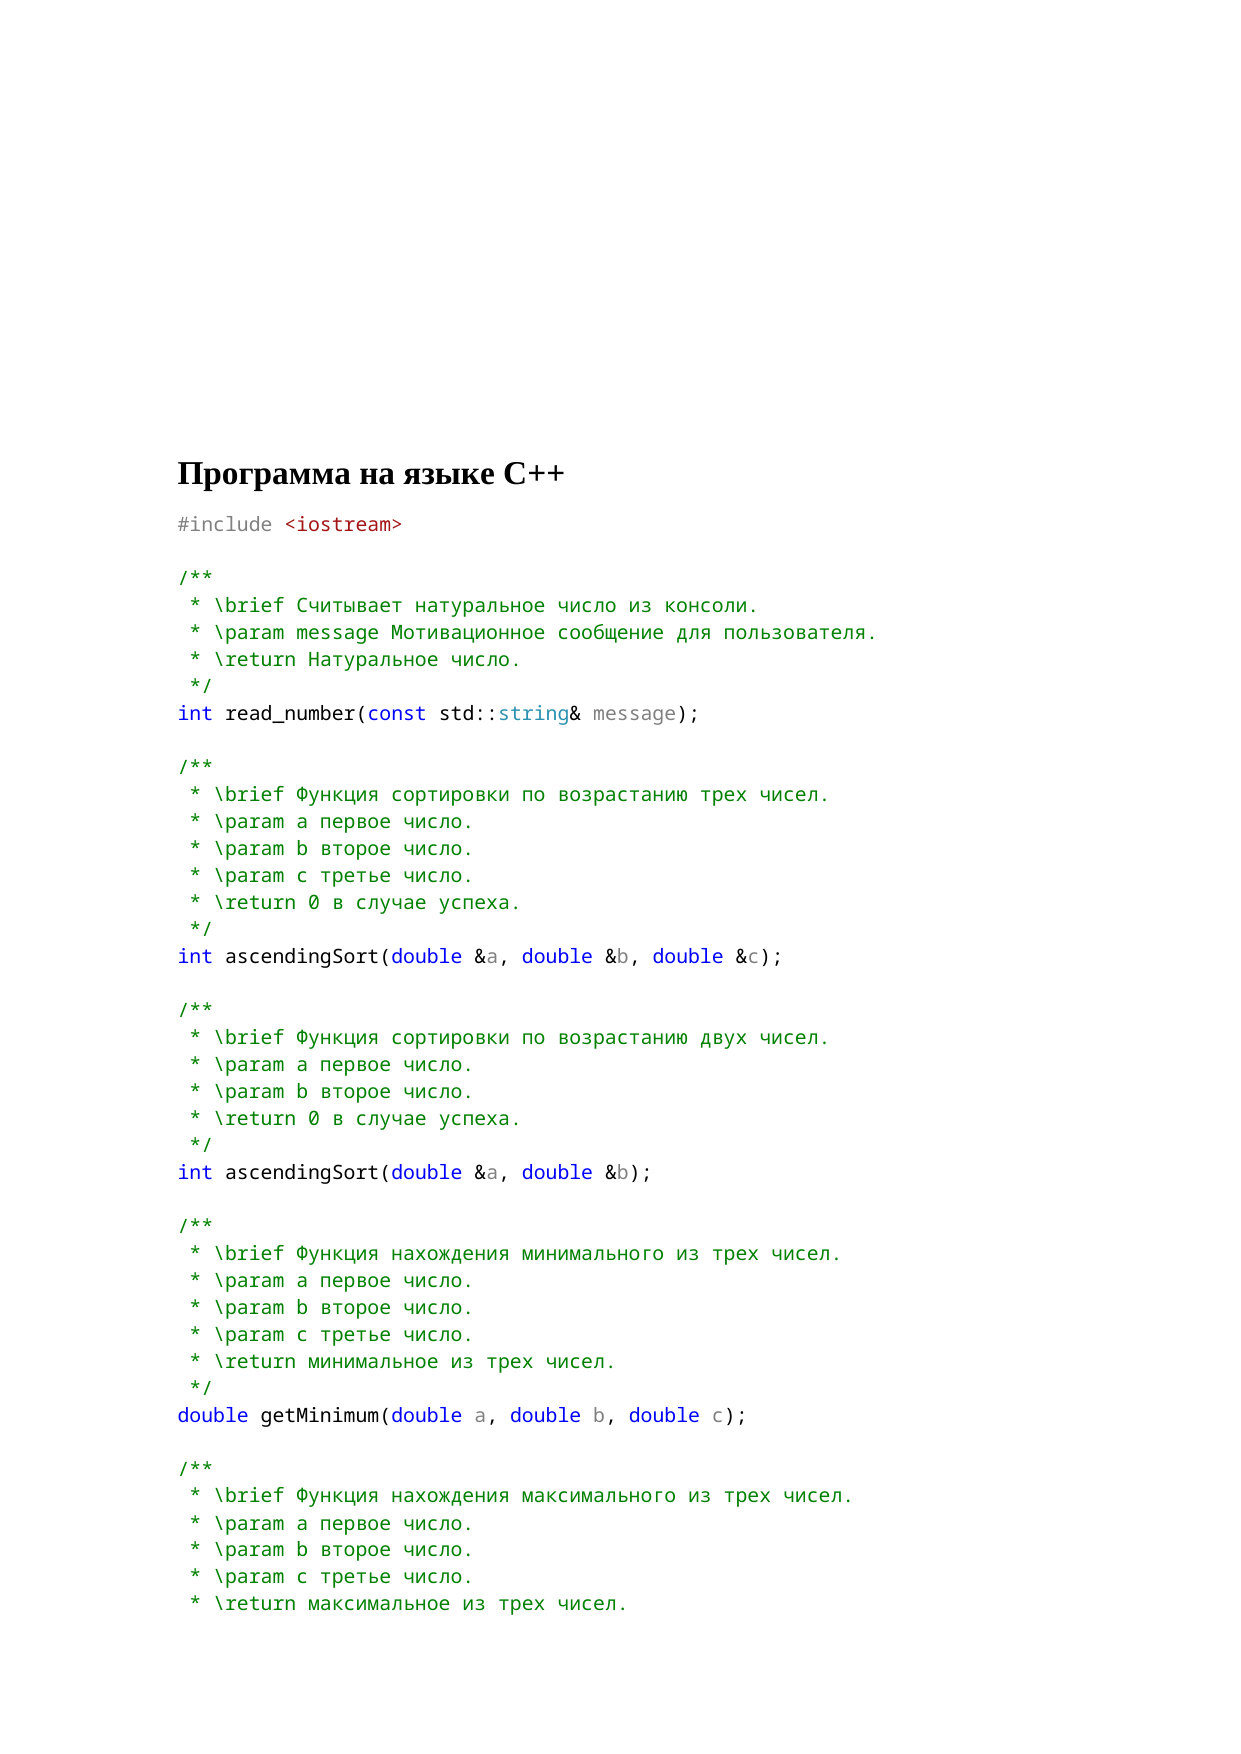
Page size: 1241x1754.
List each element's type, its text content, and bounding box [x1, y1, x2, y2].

text * \param c третье число. [177, 1563, 1152, 1590]
text * \brief Функция сортировки по возрастанию трех чисел. [177, 780, 1152, 807]
text * \return 0 в случае успеха. [177, 888, 1152, 915]
text int ascendingSort(double &a, double &b, double &c); [177, 942, 1152, 969]
text * \param b второе число. [177, 1536, 1152, 1563]
text * \return максимальное из трех чисел. [177, 1590, 1152, 1617]
text * \param c третье число. [177, 861, 1152, 888]
text /** [177, 1212, 1152, 1239]
text #include <iostream> [177, 511, 1152, 537]
text */ [177, 915, 1152, 942]
text * \param a первое число. [177, 1509, 1152, 1536]
text * \param a первое число. [177, 1050, 1152, 1077]
text double getMinimum(double a, double b, double c); [177, 1401, 1152, 1428]
text */ [177, 672, 1152, 699]
text * \param message Мотивационное сообщение для пользователя. [177, 618, 1152, 645]
text /** [177, 564, 1152, 591]
text /** [177, 996, 1152, 1023]
text * \return Натуральное число. [177, 645, 1152, 672]
text /** [177, 753, 1152, 780]
text * \param b второе число. [177, 1077, 1152, 1104]
text * \brief Функция сортировки по возрастанию двух чисел. [177, 1023, 1152, 1050]
subtitle Программа на языке С++ [177, 453, 1152, 491]
text */ [177, 1374, 1152, 1401]
text * \brief Считывает натуральное число из консоли. [177, 591, 1152, 618]
text * \param c третье число. [177, 1320, 1152, 1347]
text */ [177, 1131, 1152, 1158]
text * \param a первое число. [177, 807, 1152, 834]
text * \param b второе число. [177, 834, 1152, 861]
text * \return минимальное из трех чисел. [177, 1347, 1152, 1374]
text * \brief Функция нахождения минимального из трех чисел. [177, 1239, 1152, 1266]
text /** [177, 1455, 1152, 1482]
text * \return 0 в случае успеха. [177, 1104, 1152, 1131]
text * \param a первое число. [177, 1266, 1152, 1293]
text * \param b второе число. [177, 1293, 1152, 1320]
text * \brief Функция нахождения максимального из трех чисел. [177, 1482, 1152, 1509]
text int ascendingSort(double &a, double &b); [177, 1158, 1152, 1185]
text int read_number(const std::string& message); [177, 699, 1152, 726]
